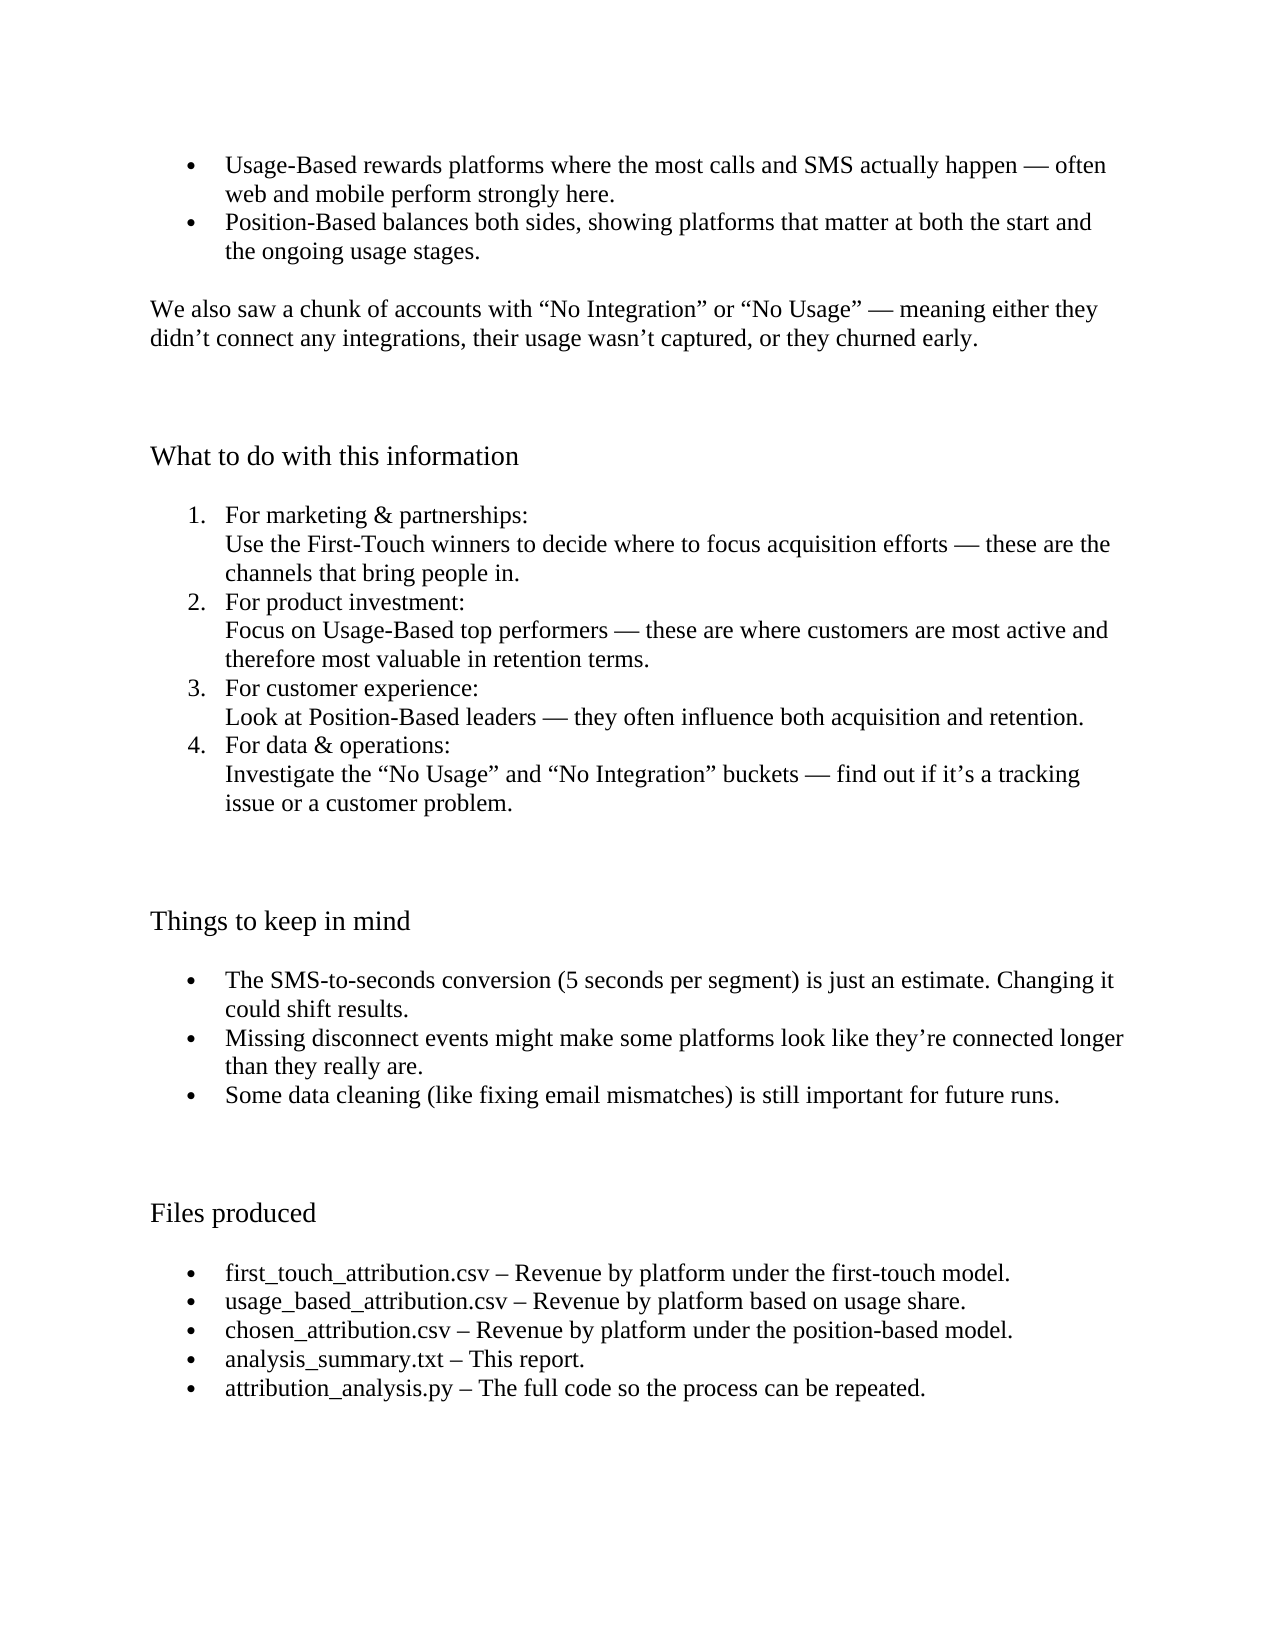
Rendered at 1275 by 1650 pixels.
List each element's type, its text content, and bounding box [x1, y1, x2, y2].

text Files produced [150, 1196, 1125, 1228]
list first_touch_attribution.csv – Revenue by platform under the first-touch model. [187, 1258, 1125, 1286]
text Things to keep in mind [150, 904, 1125, 936]
list Some data cleaning (like fixing email mismatches) is still important for future runs. [187, 1080, 1125, 1109]
list For data & operations: Investigate the “No Usage” and “No Integration” buckets — find out if it’s a tracking issue or a customer problem. [187, 730, 1125, 817]
list Missing disconnect events might make some platforms look like they’re connected longer than they really are. [187, 1023, 1125, 1080]
list attribution_analysis.py – The full code so the process can be repeated. [187, 1373, 1125, 1401]
list For customer experience: Look at Position-Based leaders — they often influence both acquisition and retention. [187, 673, 1125, 730]
list For marketing & partnerships: Use the First-Touch winners to decide where to focus acquisition efforts — these are the channels that bring people in. [187, 500, 1125, 587]
list For product investment: Focus on Usage-Based top performers — these are where customers are most active and therefore most valuable in retention terms. [187, 587, 1125, 673]
list chosen_attribution.csv – Revenue by platform under the position-based model. [187, 1315, 1125, 1344]
list Usage-Based rewards platforms where the most calls and SMS actually happen — often web and mobile perform strongly here. [187, 150, 1125, 207]
list The SMS-to-seconds conversion (5 seconds per segment) is just an estimate. Changing it could shift results. [187, 965, 1125, 1023]
text What to do with this information [150, 439, 1125, 471]
text We also saw a chunk of accounts with “No Integration” or “No Usage” — meaning either they didn’t connect any integrations, their usage wasn’t captured, or they churned early. [150, 294, 1125, 352]
list Position-Based balances both sides, showing platforms that matter at both the start and the ongoing usage stages. [187, 207, 1125, 265]
list usage_based_attribution.csv – Revenue by platform based on usage share. [187, 1286, 1125, 1315]
list analysis_summary.txt – This report. [187, 1344, 1125, 1373]
